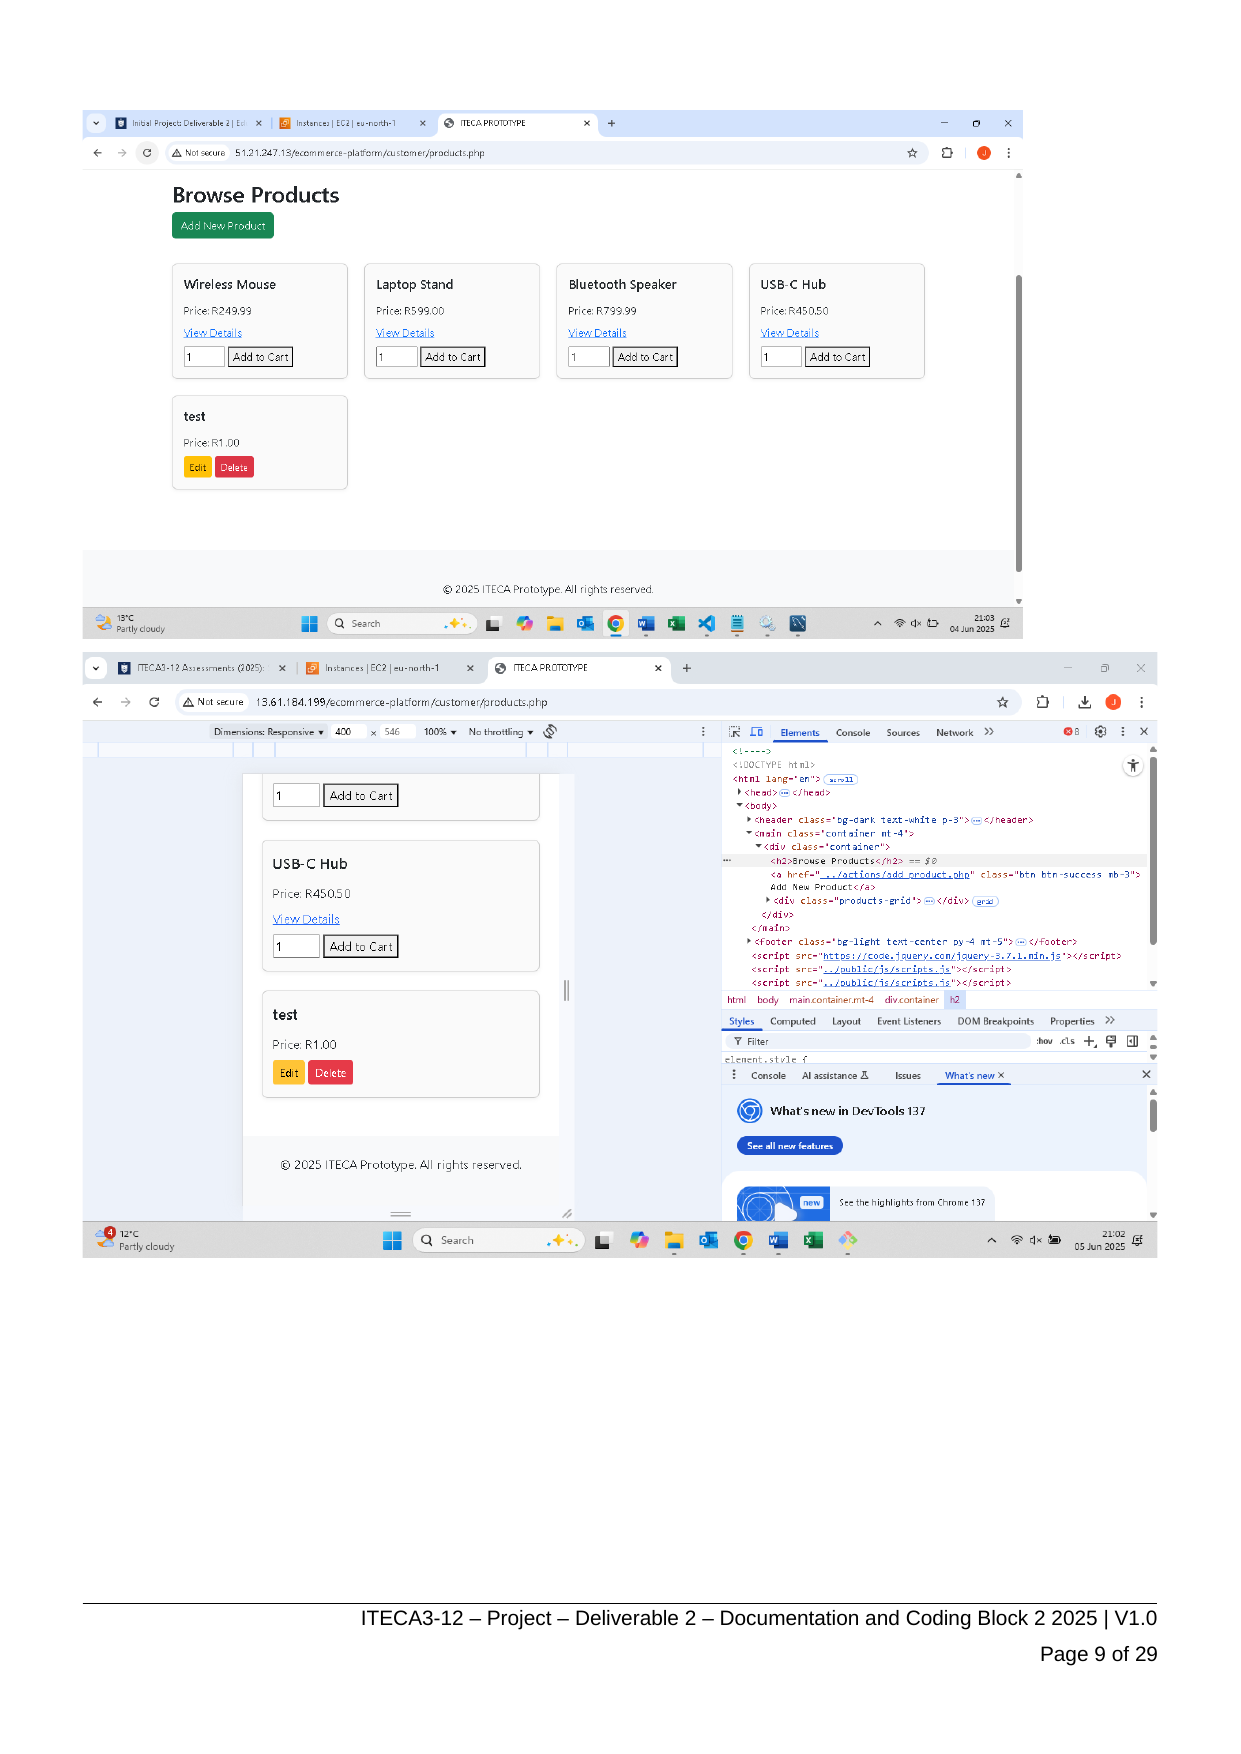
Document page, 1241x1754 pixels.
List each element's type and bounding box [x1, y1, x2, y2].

picture [82, 110, 1023, 639]
picture [82, 652, 1158, 1258]
